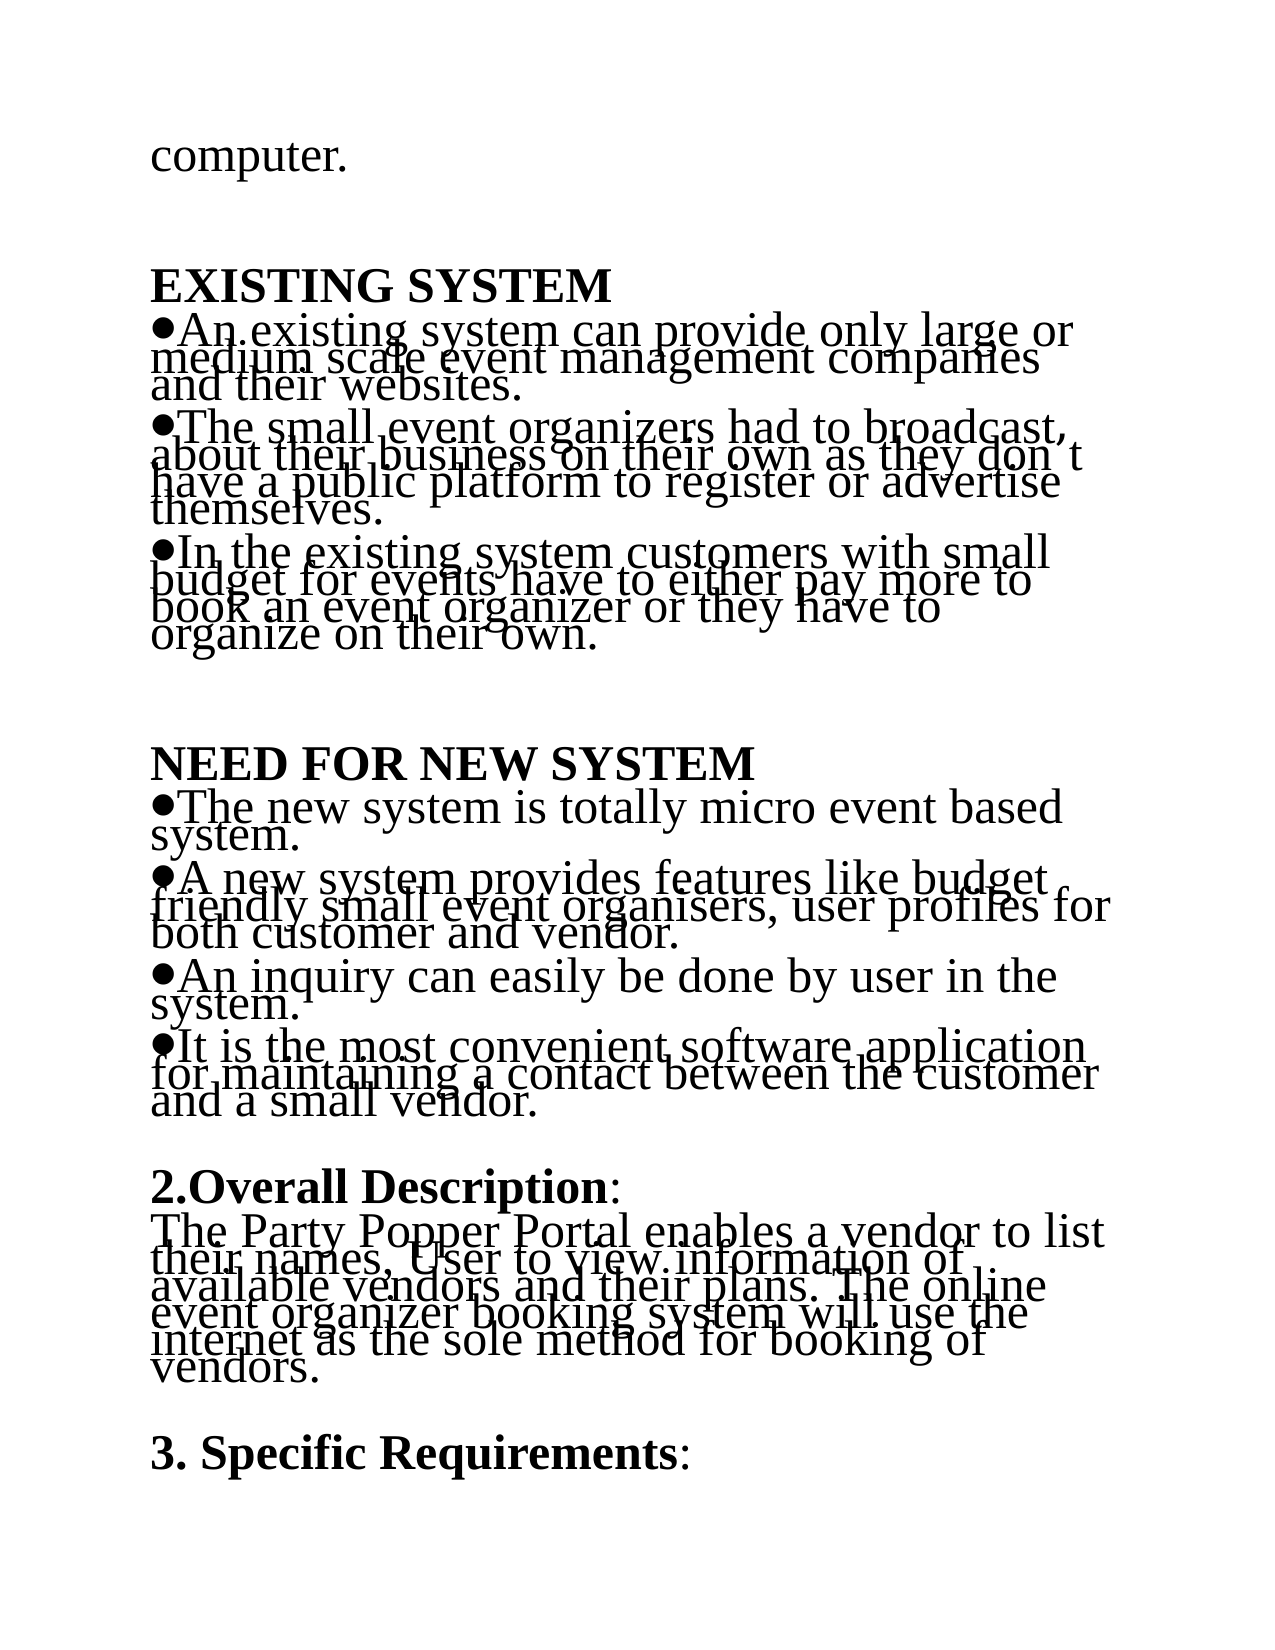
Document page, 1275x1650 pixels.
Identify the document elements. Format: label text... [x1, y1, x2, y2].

text ⦁In the existing system customers with small budget for events have to either pay more to book an event organizer or they have to organize on their own. [150, 547, 1125, 655]
text 3. Specific Requirements: [237, 1448, 455, 1475]
text 3. Specific Requirements: [462, 1448, 1125, 1475]
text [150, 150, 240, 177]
text ⦁An inquiry can easily be done by user in the system. [150, 971, 1125, 1024]
text 2.Overall Description: [507, 1182, 1125, 1209]
text 2.Overall Description: [150, 1182, 500, 1209]
text ⦁It is the most convenient software application for maintaining a contact between the customer and a small vendor. [150, 1041, 1125, 1122]
text NEED FOR NEW SYSTEM [150, 759, 1125, 786]
text ⦁An existing system can provide only large or medium scale event management companies and their websites. [150, 324, 1125, 406]
text 3. Specific Requirements: [150, 1448, 230, 1475]
text The Party Popper Portal enables a vendor to list their names, User to view information of available vendors and their plans. The online event organizer booking system will use the internet as the sole method for booking of vendors. [150, 1226, 1125, 1388]
text ⦁A new system provides features like budget friendly small event organisers, user profiles for both customer and vendor. [150, 873, 1125, 954]
text ⦁The new system is totally micro event based system. [150, 802, 1125, 856]
text ⦁The small event organizers had to broadcast about their business on their own as they don’t have a public platform to register or advertise themselves. [150, 422, 1125, 530]
text EXISTING SYSTEM [150, 281, 1125, 308]
